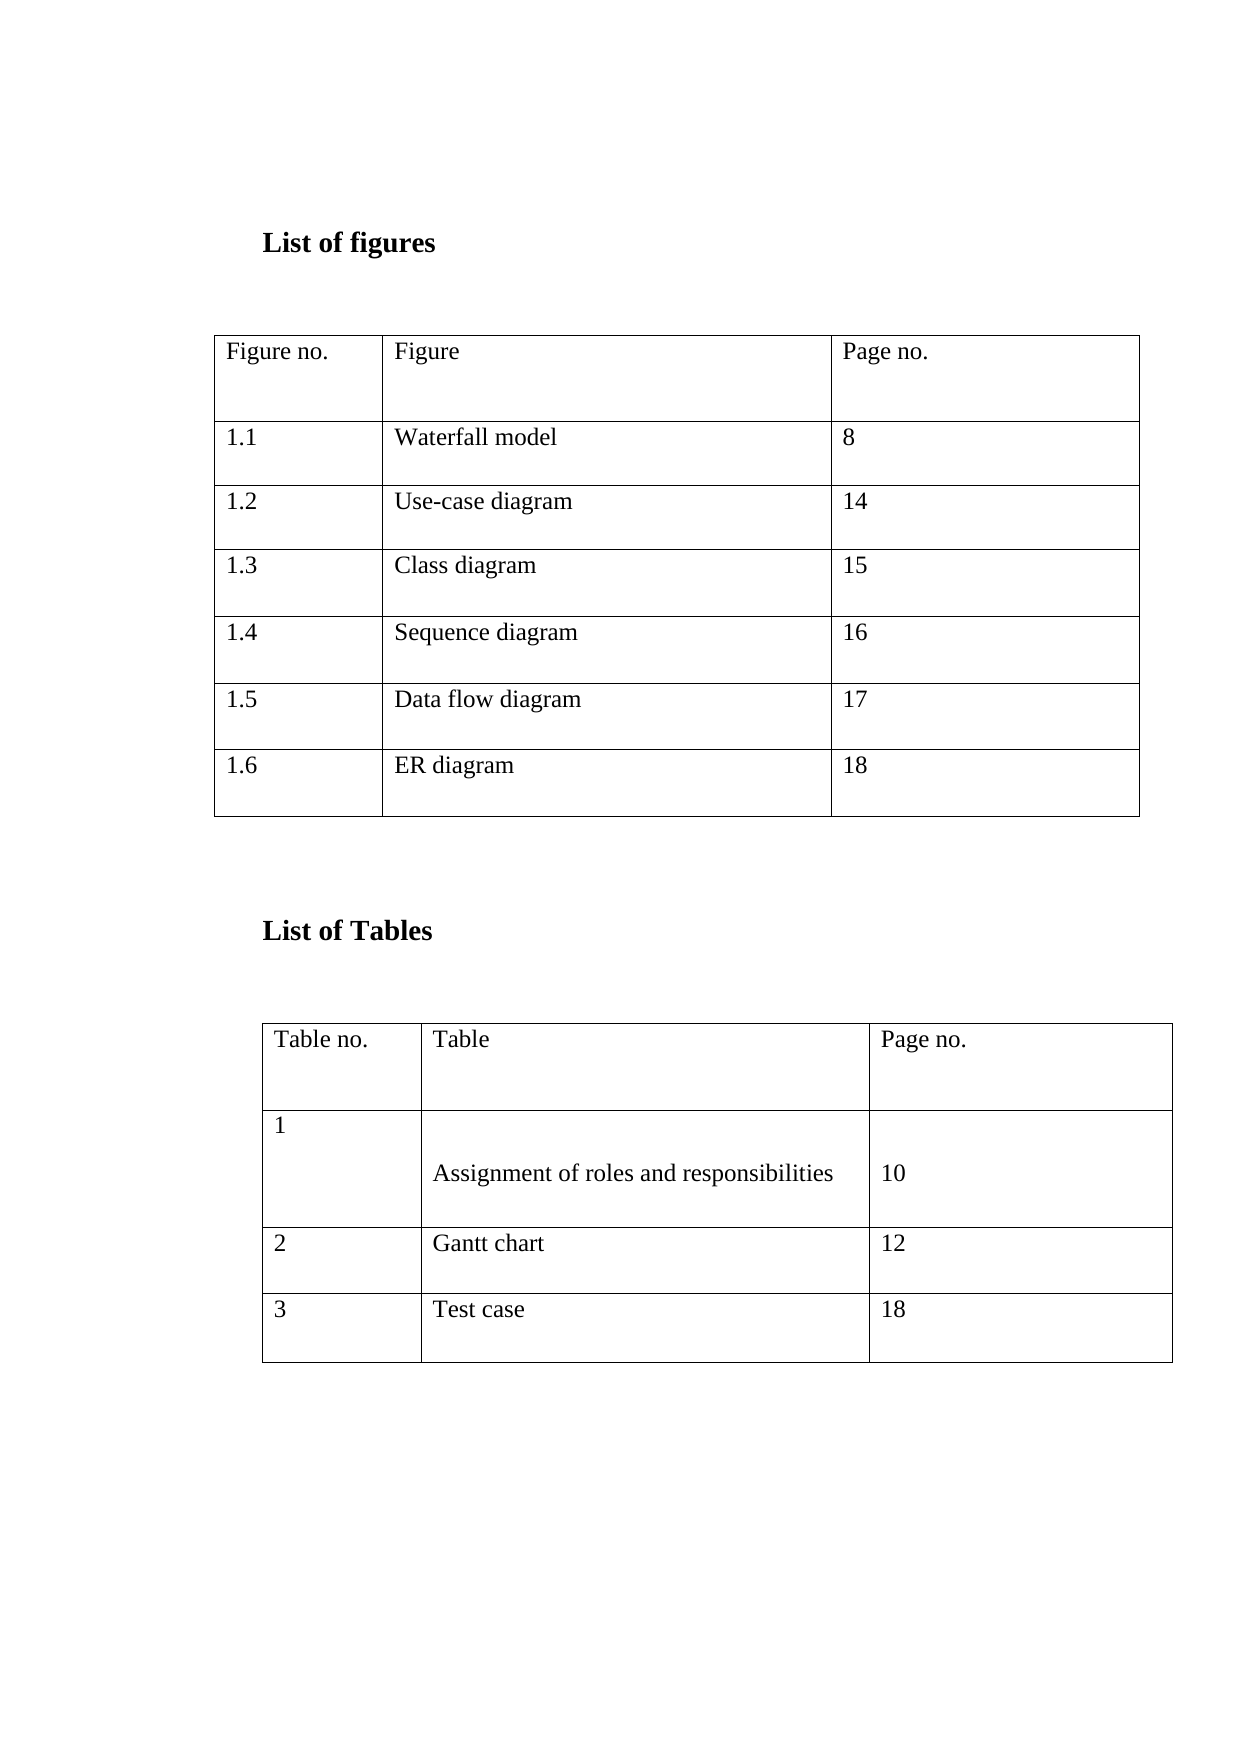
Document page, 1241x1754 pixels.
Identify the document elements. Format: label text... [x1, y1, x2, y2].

table_header Table no. [263, 1024, 421, 1109]
text List of figures [262, 225, 1015, 258]
table_cell 1.6 [215, 750, 382, 816]
table_header Figure [383, 336, 831, 421]
table_cell 10 [870, 1111, 1172, 1227]
table_header Page no. [832, 336, 1139, 421]
table_cell 1.5 [215, 684, 382, 749]
table_cell 2 [263, 1228, 421, 1293]
table_cell 14 [832, 486, 1139, 549]
table_cell Class diagram [383, 550, 831, 616]
table_cell Data flow diagram [383, 684, 831, 749]
table_header Figure no. [215, 336, 382, 421]
table_cell Gantt chart [422, 1228, 869, 1293]
table_cell 17 [832, 684, 1139, 749]
table_cell Use-case diagram [383, 486, 831, 549]
table_cell 1.1 [215, 422, 382, 485]
table_cell 16 [832, 617, 1139, 683]
table_cell Assignment of roles and responsibilities [422, 1111, 869, 1227]
table_cell 18 [832, 750, 1139, 816]
table_cell 1.4 [215, 617, 382, 683]
table_cell Test case [422, 1294, 869, 1362]
table_cell Waterfall model [383, 422, 831, 485]
table_cell 1.3 [215, 550, 382, 616]
table_cell ER diagram [383, 750, 831, 816]
table_header Page no. [870, 1024, 1172, 1109]
table_cell 1 [263, 1111, 421, 1227]
table_cell 12 [870, 1228, 1172, 1293]
table_cell 18 [870, 1294, 1172, 1362]
table_cell 15 [832, 550, 1139, 616]
text List of Tables [262, 913, 1015, 946]
table_header Table [422, 1024, 869, 1109]
table_cell Sequence diagram [383, 617, 831, 683]
table_cell 3 [263, 1294, 421, 1362]
table_cell 8 [832, 422, 1139, 485]
table_cell 1.2 [215, 486, 382, 549]
